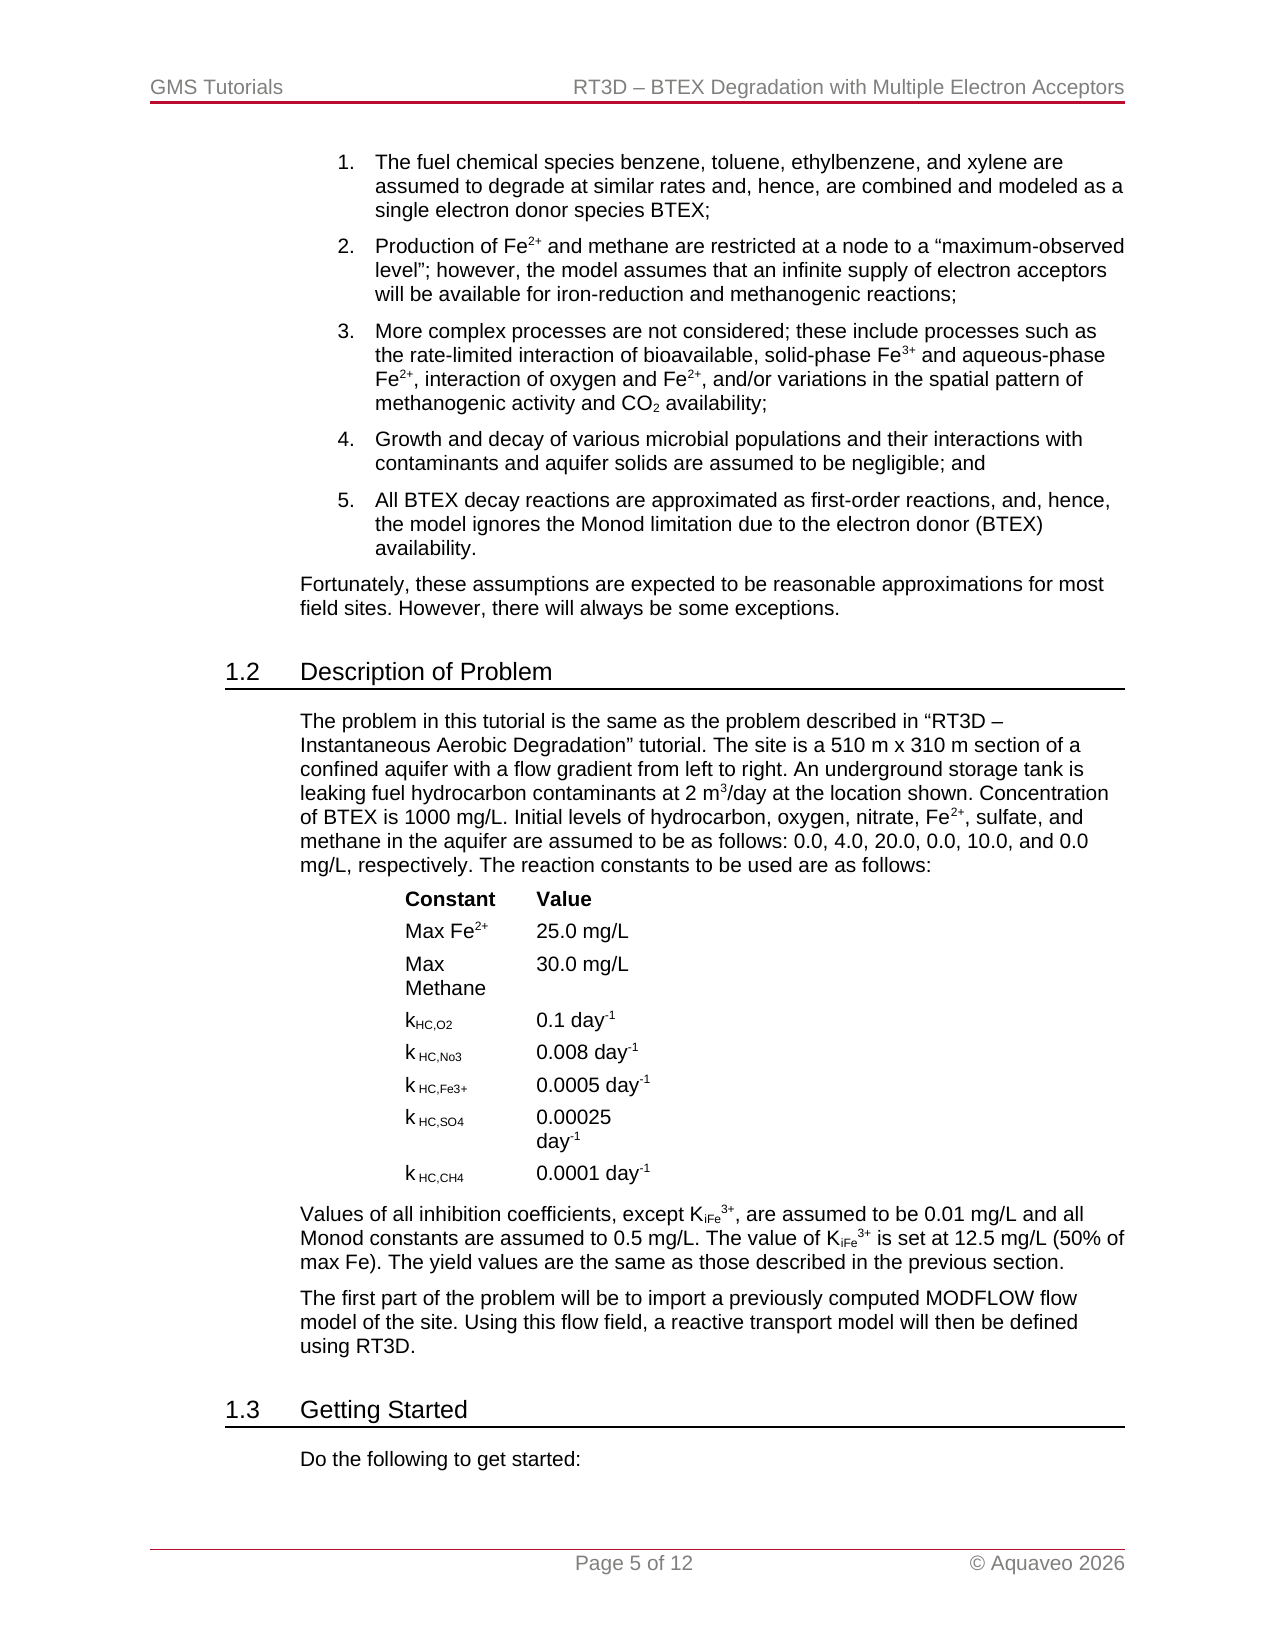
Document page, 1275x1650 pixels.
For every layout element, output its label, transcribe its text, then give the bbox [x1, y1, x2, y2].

table_cell 0.0005 day-1 [525, 1068, 666, 1101]
text Values of all inhibition coefficients, except KiFe3+, are assumed to be 0.01 mg/L and all Monod constants are assumed to 0.5 mg/L. The value of KiFe3+ is set at 12.5 mg/L (50% of max Fe). The yield values are the same as those described in the previous section. [300, 1202, 1125, 1273]
table_cell 0.0001 day-1 [525, 1157, 666, 1189]
table_cell 0.1 day-1 [525, 1004, 666, 1036]
subtitle Getting Started [225, 1395, 1125, 1426]
list More complex processes are not considered; these include processes such as the rate-limited interaction of bioavailable, solid-phase Fe3+ and aqueous-phase Fe2+, interaction of oxygen and Fe2+, and/or variations in the spatial pattern of methanogenic activity and CO2 availability; [337, 319, 1125, 414]
table_cell 25.0 mg/L [525, 915, 666, 947]
table_header Value [525, 883, 666, 915]
table_header Constant [394, 883, 525, 915]
table_cell 0.00025 day-1 [525, 1101, 666, 1157]
table_cell Max Fe2+ [394, 915, 525, 947]
list Production of Fe2+ and methane are restricted at a node to a “maximum-observed level”; however, the model assumes that an infinite supply of electron acceptors will be available for iron-reduction and methanogenic reactions; [337, 234, 1125, 306]
text The first part of the problem will be to import a previously computed MODFLOW flow model of the site. Using this flow field, a reactive transport model will then be defined using RT3D. [300, 1286, 1125, 1358]
table_cell Max Methane [394, 948, 525, 1004]
table_cell k HC,CH4 [394, 1157, 525, 1189]
text Fortunately, these assumptions are expected to be reasonable approximations for most field sites. However, there will always be some exceptions. [300, 572, 1125, 620]
list Growth and decay of various microbial populations and their interactions with contaminants and aquifer solids are assumed to be negligible; and [337, 427, 1125, 475]
table_cell kHC,O2 [394, 1004, 525, 1036]
table_cell k HC,SO4 [394, 1101, 525, 1157]
subtitle Description of Problem [225, 657, 1125, 688]
table_cell k HC,Fe3+ [394, 1068, 525, 1101]
table_cell 30.0 mg/L [525, 948, 666, 1004]
list All BTEX decay reactions are approximated as first-order reactions, and, hence, the model ignores the Monod limitation due to the electron donor (BTEX) availability. [337, 487, 1125, 559]
table_cell k HC,No3 [394, 1036, 525, 1068]
list The fuel chemical species benzene, toluene, ethylbenzene, and xylene are assumed to degrade at similar rates and, hence, are combined and modeled as a single electron donor species BTEX; [337, 150, 1125, 222]
table_cell 0.008 day-1 [525, 1036, 666, 1068]
text The problem in this tutorial is the same as the problem described in “RT3D – Instantaneous Aerobic Degradation” tutorial. The site is a 510 m x 310 m section of a confined aquifer with a flow gradient from left to right. An underground storage tank is leaking fuel hydrocarbon contaminants at 2 m3/day at the location shown. Concentration of BTEX is 1000 mg/L. Initial levels of hydrocarbon, oxygen, nitrate, Fe2+, sulfate, and methane in the aquifer are assumed to be as follows: 0.0, 4.0, 20.0, 0.0, 10.0, and 0.0 mg/L, respectively. The reaction constants to be used are as follows: [300, 709, 1125, 877]
text Do the following to get started: [300, 1447, 1125, 1471]
